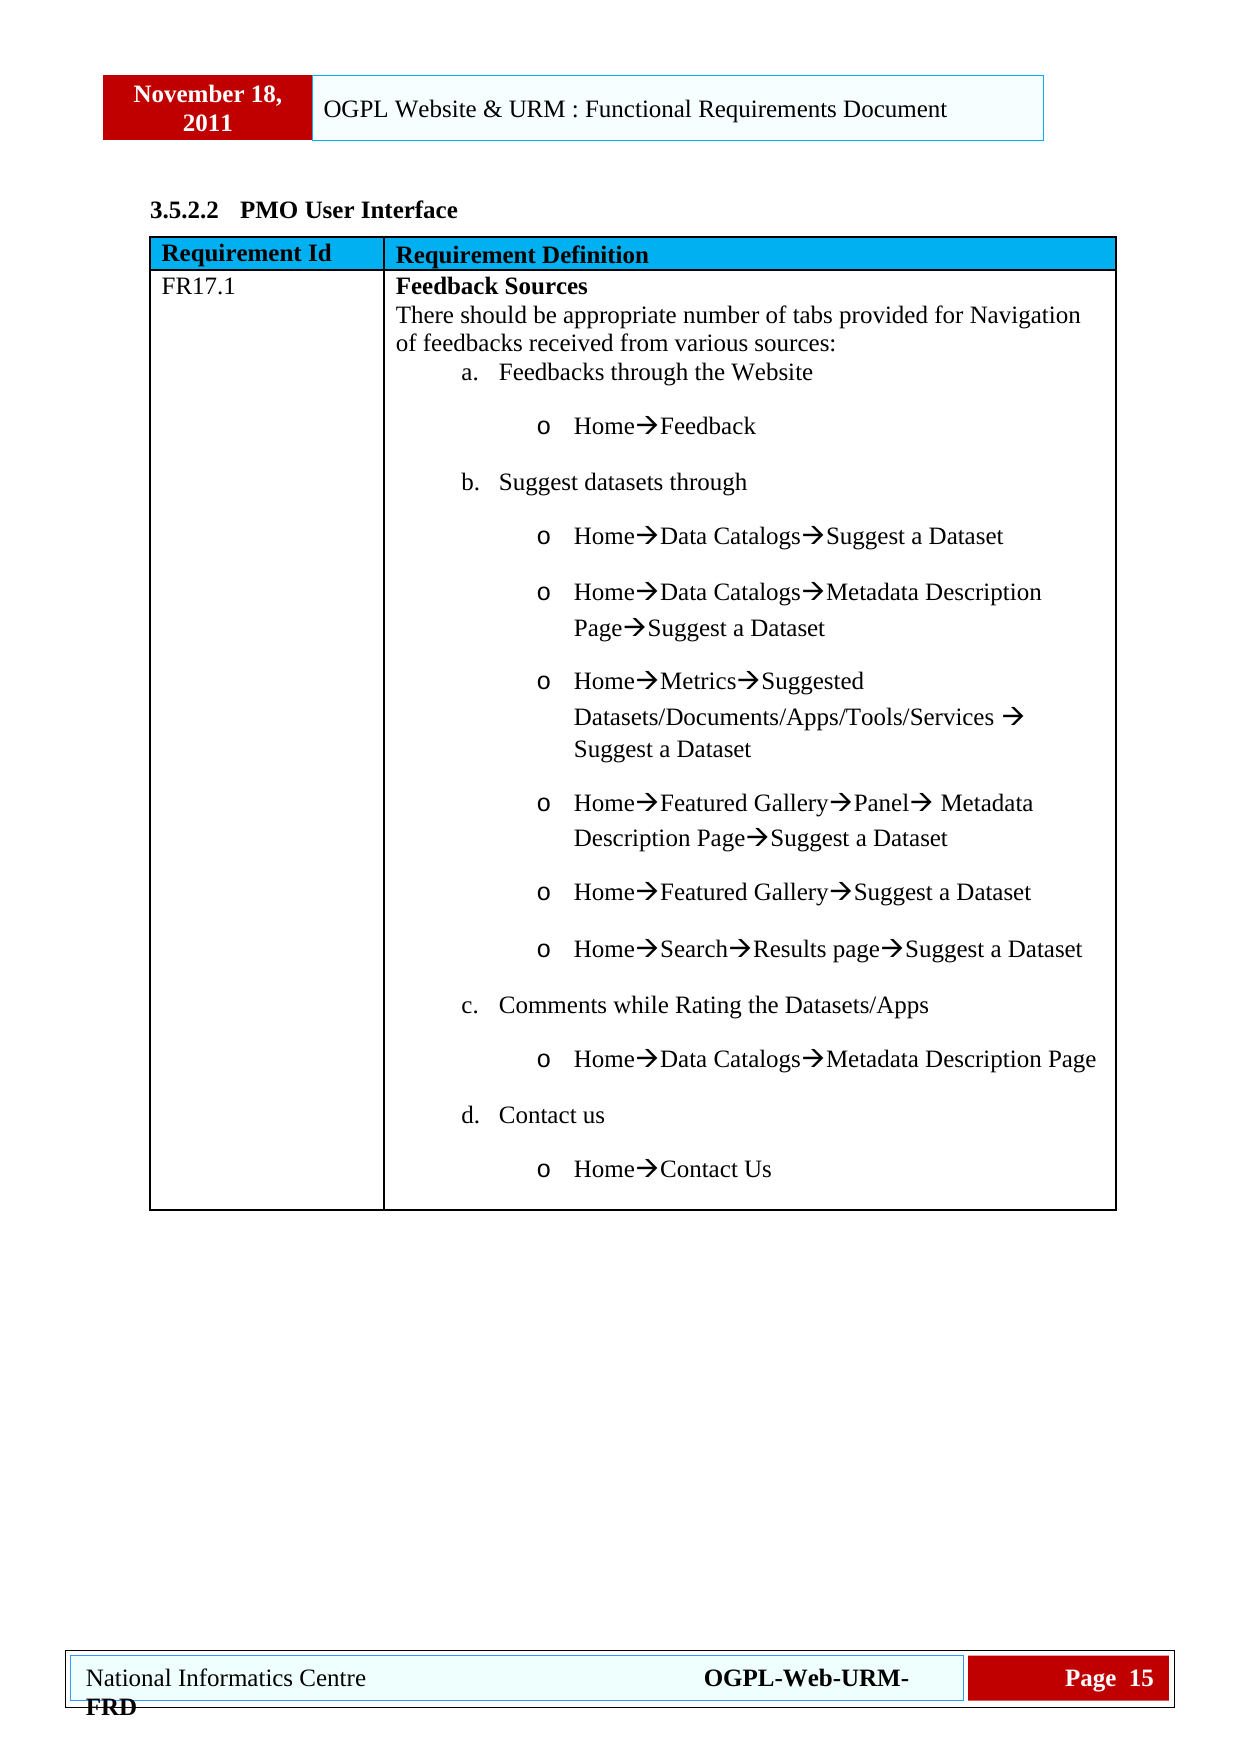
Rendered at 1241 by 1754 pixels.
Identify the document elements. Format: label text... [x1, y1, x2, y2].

subtitle PMO User Interface [150, 195, 1090, 224]
table_header Requirement Definition [385, 238, 1115, 269]
table_cell Feedback Sources There should be appropriate number of tabs provided for Navigation of feedbacks received from various sources: Feedbacks through the Website HomeFeedback Suggest datasets through HomeData CatalogsSuggest a Dataset HomeData CatalogsMetadata Description PageSuggest a Dataset HomeMetricsSuggested Datasets/Documents/Apps/Tools/Services Suggest a Dataset HomeFeatured GalleryPanel Metadata Description PageSuggest a Dataset HomeFeatured GallerySuggest a Dataset HomeSearchResults pageSuggest a Dataset Comments while Rating the Datasets/Apps HomeData CatalogsMetadata Description Page Contact us HomeContact Us [385, 271, 1115, 1209]
table_header Requirement Id [151, 238, 383, 269]
table_cell FR17.1 [151, 271, 383, 1209]
